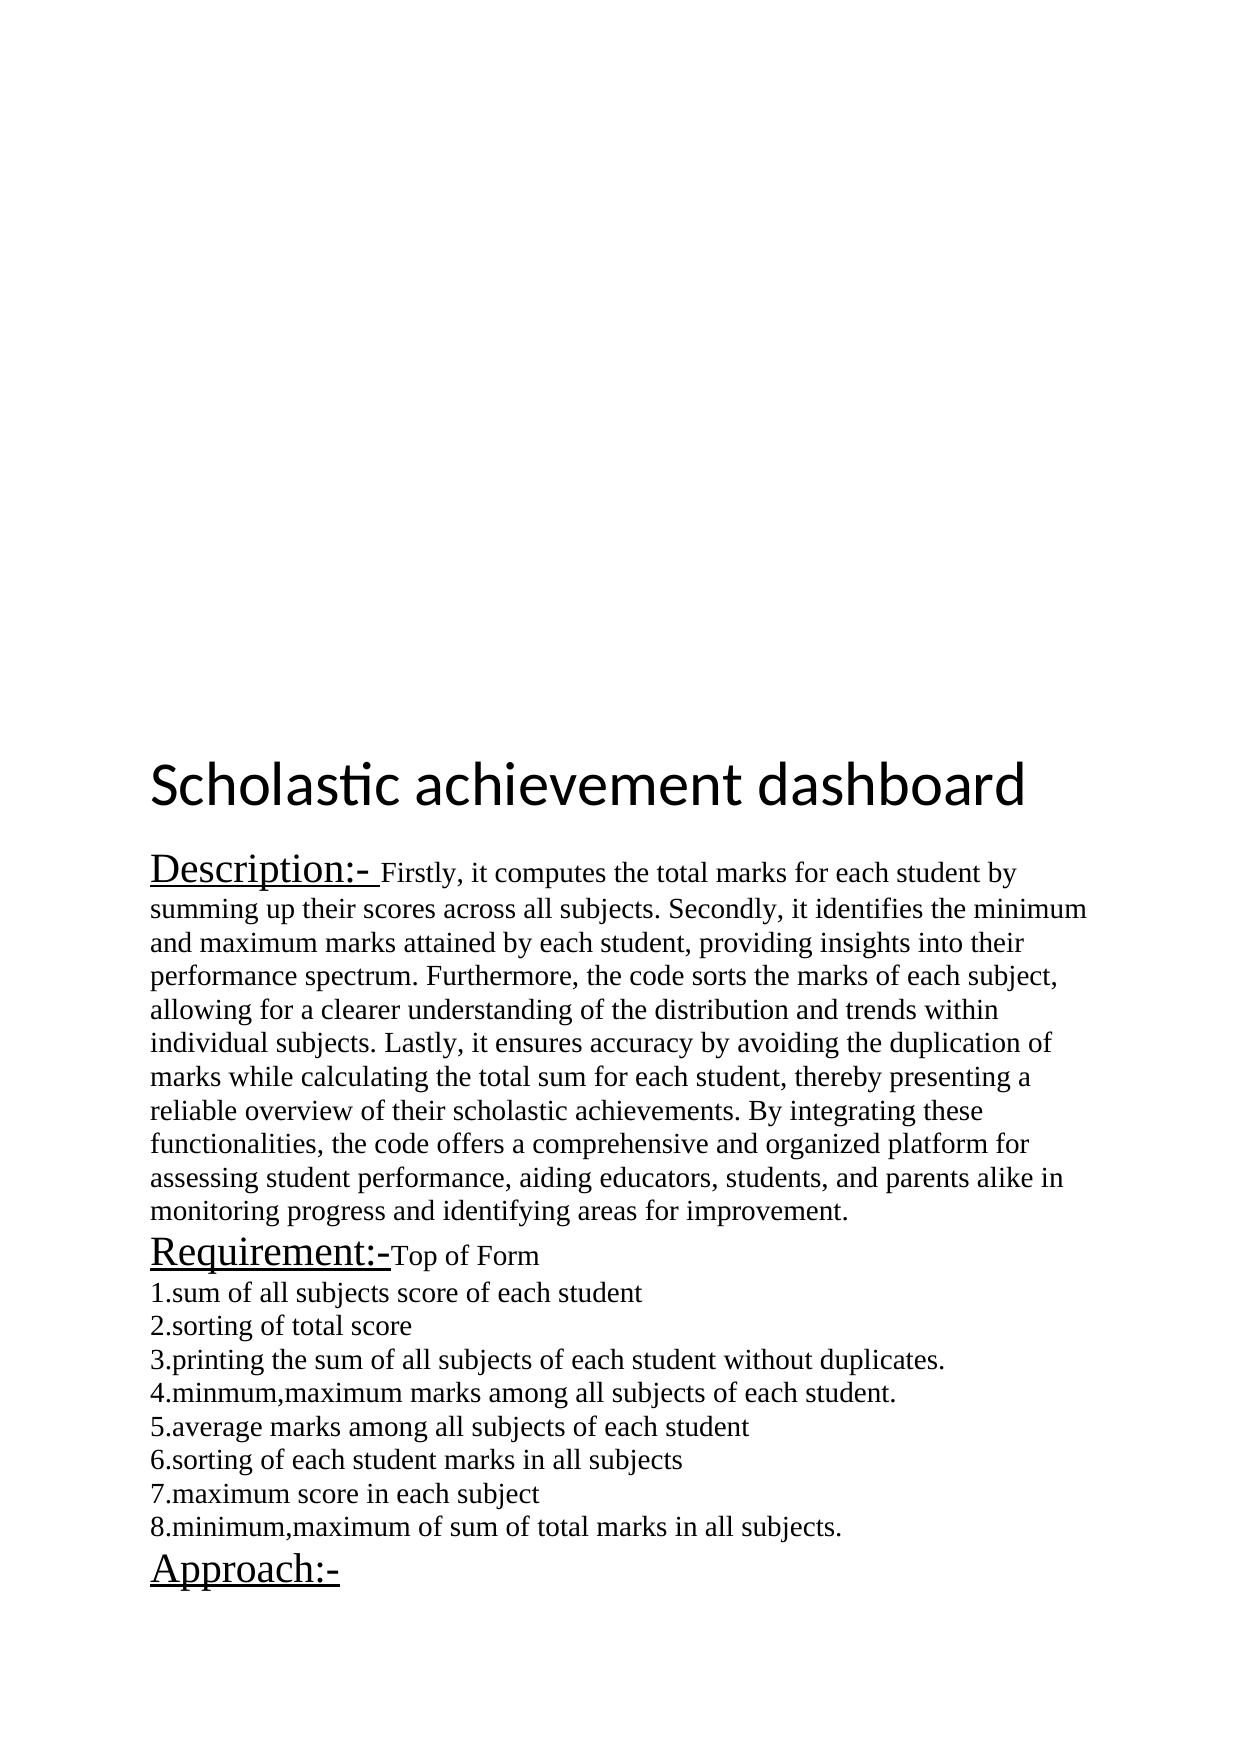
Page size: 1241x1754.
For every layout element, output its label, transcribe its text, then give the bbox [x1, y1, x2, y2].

text 7.maximum score in each subject [150, 1476, 1090, 1509]
text 5.average marks among all subjects of each student [150, 1409, 1090, 1442]
text 1.sum of all subjects score of each student [150, 1275, 1090, 1308]
text 6.sorting of each student marks in all subjects [150, 1442, 1090, 1476]
text Approach:- [150, 1543, 1090, 1591]
text 8.minimum,maximum of sum of total marks in all subjects. [150, 1509, 1090, 1543]
text Scholastic achievement dashboard [150, 744, 1090, 821]
text Requirement:-Top of Form [150, 1227, 1090, 1275]
text 3.printing the sum of all subjects of each student without duplicates. [150, 1342, 1090, 1375]
text 2.sorting of total score [150, 1308, 1090, 1342]
text 4.minmum,maximum marks among all subjects of each student. [150, 1375, 1090, 1409]
text Description:- Firstly, it computes the total marks for each student by summing up their scores across all subjects. Secondly, it identifies the minimum and maximum marks attained by each student, providing insights into their performance spectrum. Furthermore, the code sorts the marks of each subject, allowing for a clearer understanding of the distribution and trends within individual subjects. Lastly, it ensures accuracy by avoiding the duplication of marks while calculating the total sum for each student, thereby presenting a reliable overview of their scholastic achievements. By integrating these functionalities, the code offers a comprehensive and organized platform for assessing student performance, aiding educators, students, and parents alike in monitoring progress and identifying areas for improvement. [150, 843, 1090, 1227]
